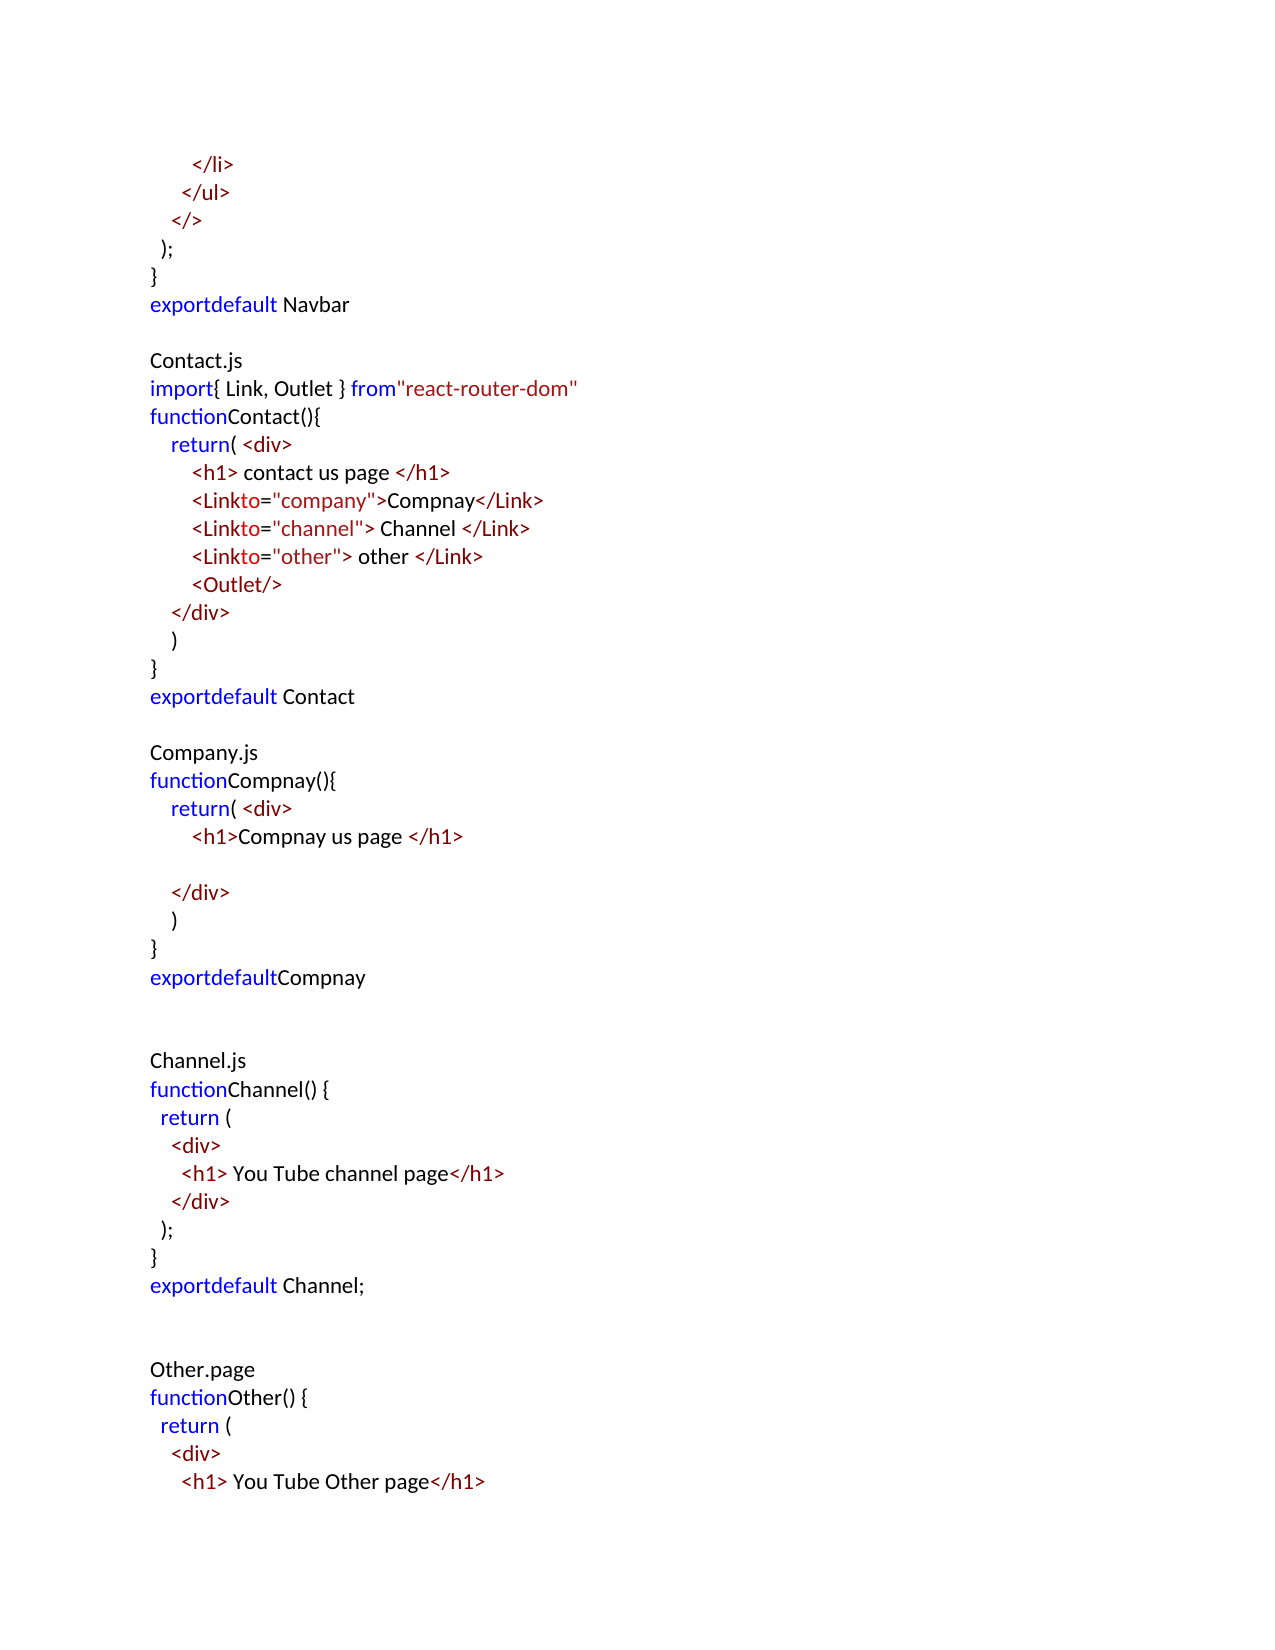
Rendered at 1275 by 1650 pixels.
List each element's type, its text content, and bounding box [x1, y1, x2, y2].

text exportdefaultCompnay [150, 963, 1125, 991]
text <Linkto="other"> other </Link> [150, 542, 1125, 570]
text </ul> [150, 178, 1125, 206]
text <Linkto="company">Compnay</Link> [150, 486, 1125, 514]
text <div> [150, 1439, 1125, 1467]
text functionOther() { [150, 1383, 1125, 1411]
text } [150, 654, 1125, 682]
text } [150, 934, 1125, 963]
text Contact.js [150, 346, 1125, 374]
text functionChannel() { [150, 1075, 1125, 1103]
text ) [150, 626, 1125, 654]
text </> [150, 206, 1125, 234]
text functionContact(){ [150, 402, 1125, 430]
text Other.page [150, 1355, 1125, 1383]
text Channel.js [150, 1047, 1125, 1075]
text ) [150, 907, 1125, 934]
text <h1> You Tube Other page</h1> [150, 1467, 1125, 1495]
text </div> [150, 598, 1125, 626]
text return( <div> [150, 794, 1125, 822]
text return( <div> [150, 430, 1125, 458]
text Company.js [150, 738, 1125, 766]
text } [150, 1243, 1125, 1271]
text import{ Link, Outlet } from"react-router-dom" [150, 374, 1125, 402]
text return ( [150, 1411, 1125, 1439]
text <div> [150, 1131, 1125, 1159]
text exportdefault Contact [150, 682, 1125, 710]
text </div> [150, 878, 1125, 907]
text exportdefault Navbar [150, 290, 1125, 318]
text ); [150, 234, 1125, 262]
text <h1> contact us page </h1> [150, 458, 1125, 486]
text <h1> You Tube channel page</h1> [150, 1159, 1125, 1187]
text </div> [150, 1187, 1125, 1215]
text functionCompnay(){ [150, 766, 1125, 794]
text exportdefault Channel; [150, 1271, 1125, 1299]
text ); [150, 1215, 1125, 1243]
text <Outlet/> [150, 570, 1125, 598]
text </li> [150, 150, 1125, 178]
text } [150, 262, 1125, 290]
text return ( [150, 1103, 1125, 1131]
text <h1>Compnay us page </h1> [150, 822, 1125, 851]
text <Linkto="channel"> Channel </Link> [150, 514, 1125, 542]
